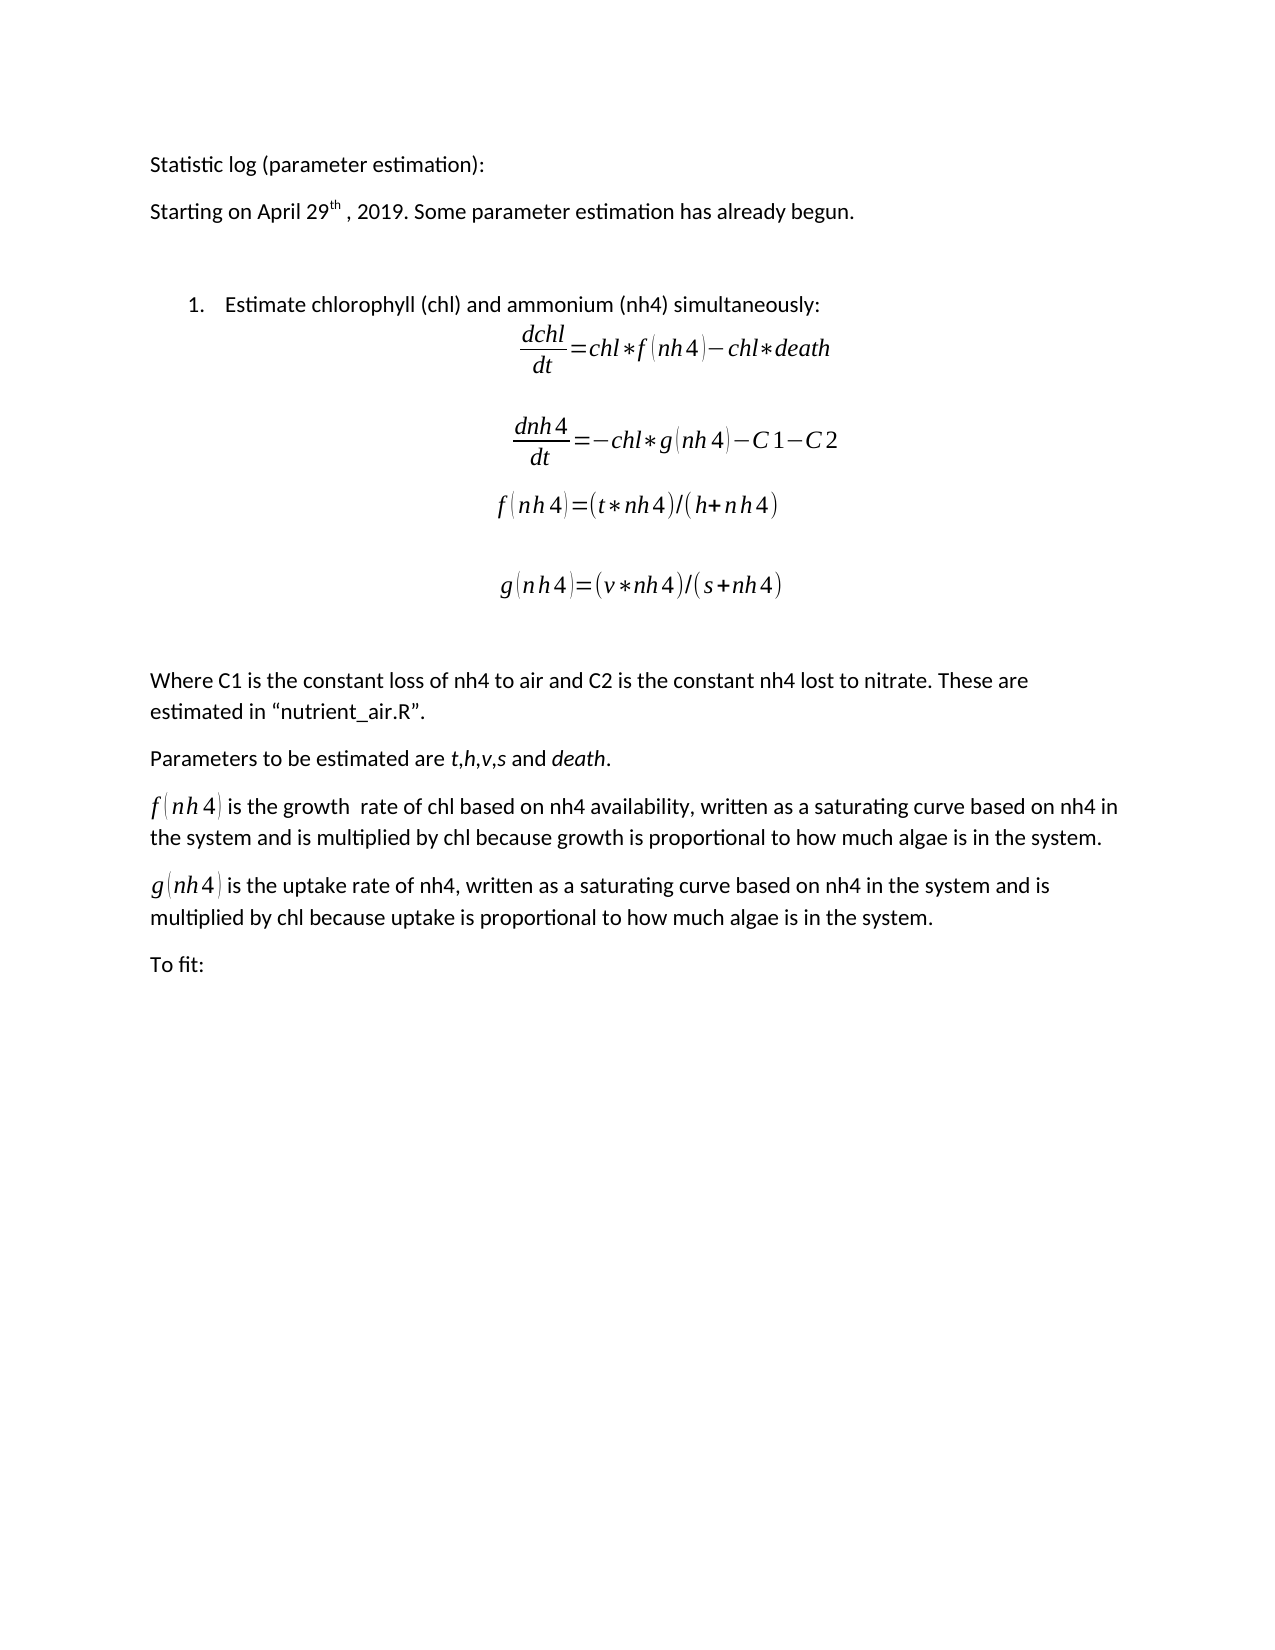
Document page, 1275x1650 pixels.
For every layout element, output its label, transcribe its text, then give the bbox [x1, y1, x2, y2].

list Estimate chlorophyll (chl) and ammonium (nh4) simultaneously: [187, 291, 1125, 319]
text Starting on April 29th , 2019. Some parameter estimation has already begun. [150, 197, 1125, 225]
text is the growth rate of chl based on nh4 availability, written as a saturating curve based on nh4 in the system and is multiplied by chl because growth is proportional to how much algae is in the system. [150, 791, 1125, 851]
text Where C1 is the constant loss of nh4 to air and C2 is the constant nh4 lost to nitrate. These are estimated in “nutrient_air.R”. [150, 667, 1125, 725]
text Parameters to be estimated are t,h,v,s and death. [150, 744, 1125, 772]
text Statistic log (parameter estimation): [150, 150, 1125, 178]
text To fit: [150, 950, 1125, 978]
text is the uptake rate of nh4, written as a saturating curve based on nh4 in the system and is multiplied by chl because uptake is proportional to how much algae is in the system. [150, 870, 1125, 931]
